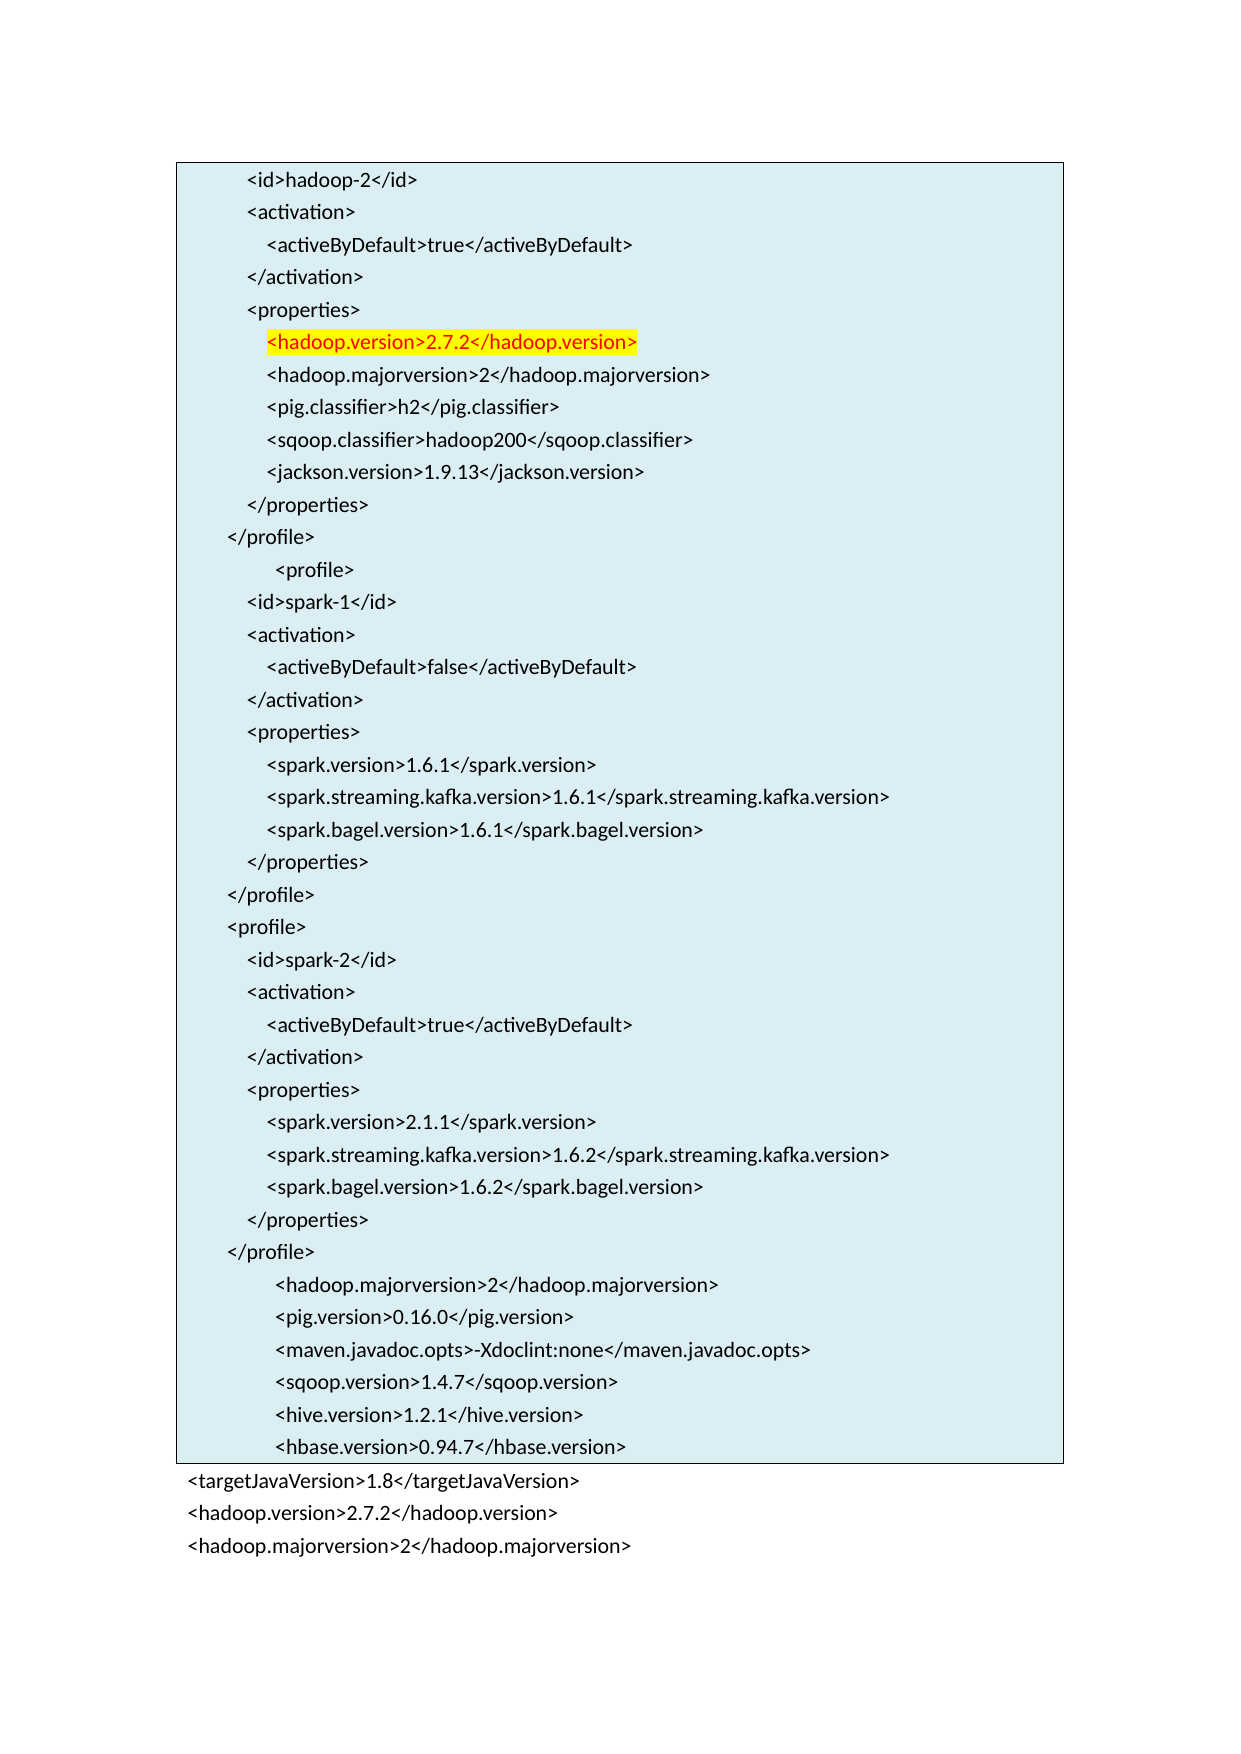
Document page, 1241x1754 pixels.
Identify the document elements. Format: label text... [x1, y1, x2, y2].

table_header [177, 163, 1063, 1463]
text <hadoop.majorversion>2</hadoop.majorversion> [187, 1529, 1053, 1562]
text <targetJavaVersion>1.8</targetJavaVersion> [187, 1464, 1053, 1497]
text <hadoop.version>2.7.2</hadoop.version> [187, 1497, 1053, 1529]
